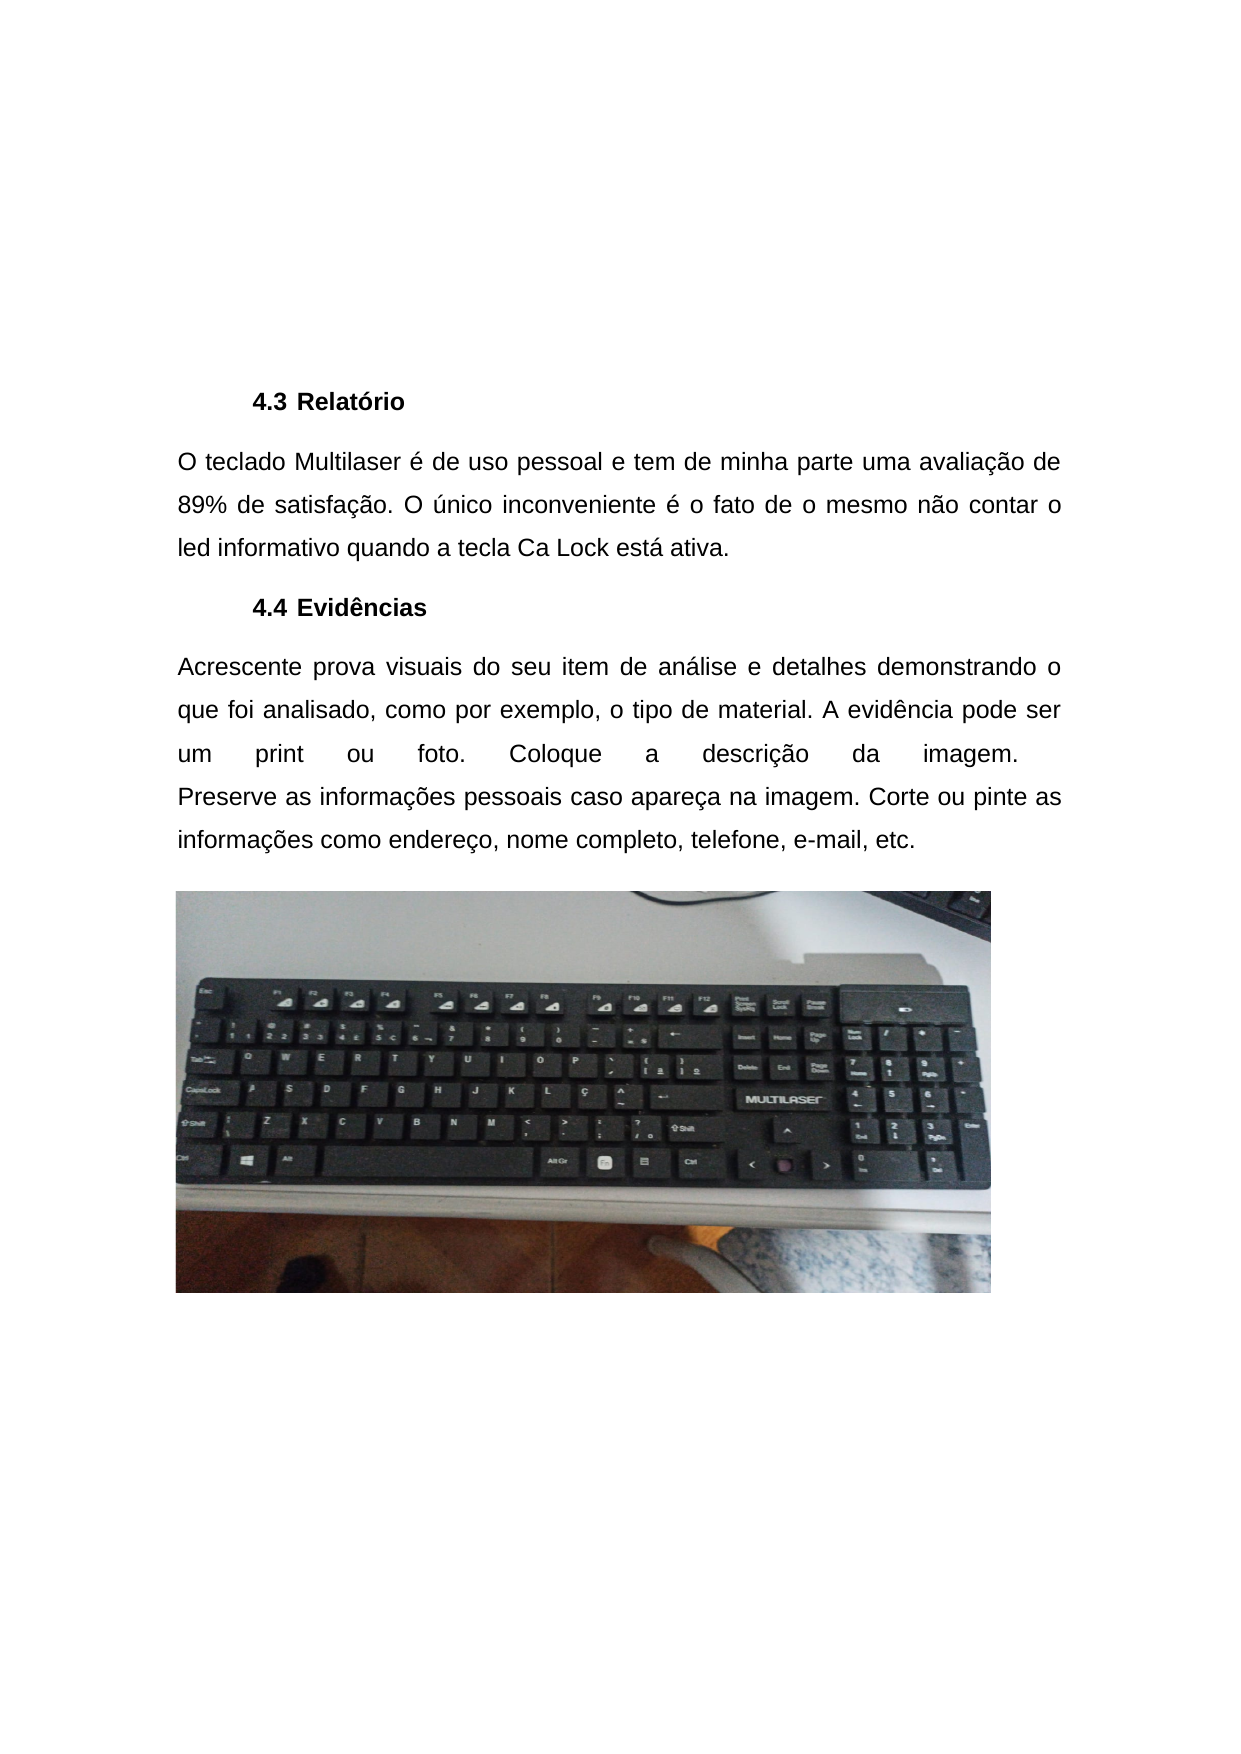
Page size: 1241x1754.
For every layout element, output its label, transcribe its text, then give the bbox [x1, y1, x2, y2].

subtitle Relatório [252, 387, 1063, 416]
text O teclado Multilaser é de uso pessoal e tem de minha parte uma avaliação de 89% de satisfação. O único inconveniente é o fato de o mesmo não contar o led informativo quando a tecla Ca Lock está ativa. [177, 447, 1063, 562]
text Acrescente prova visuais do seu item de análise e detalhes demonstrando o que foi analisado, como por exemplo, o tipo de material. A evidência pode ser um print ou foto. Coloque a descrição da imagem. Preserve as informações pessoais caso apareça na imagem. Corte ou pinte as informações como endereço, nome completo, telefone, e-mail, etc. [177, 652, 1063, 854]
picture [177, 891, 990, 1293]
subtitle Evidências [252, 593, 1063, 621]
